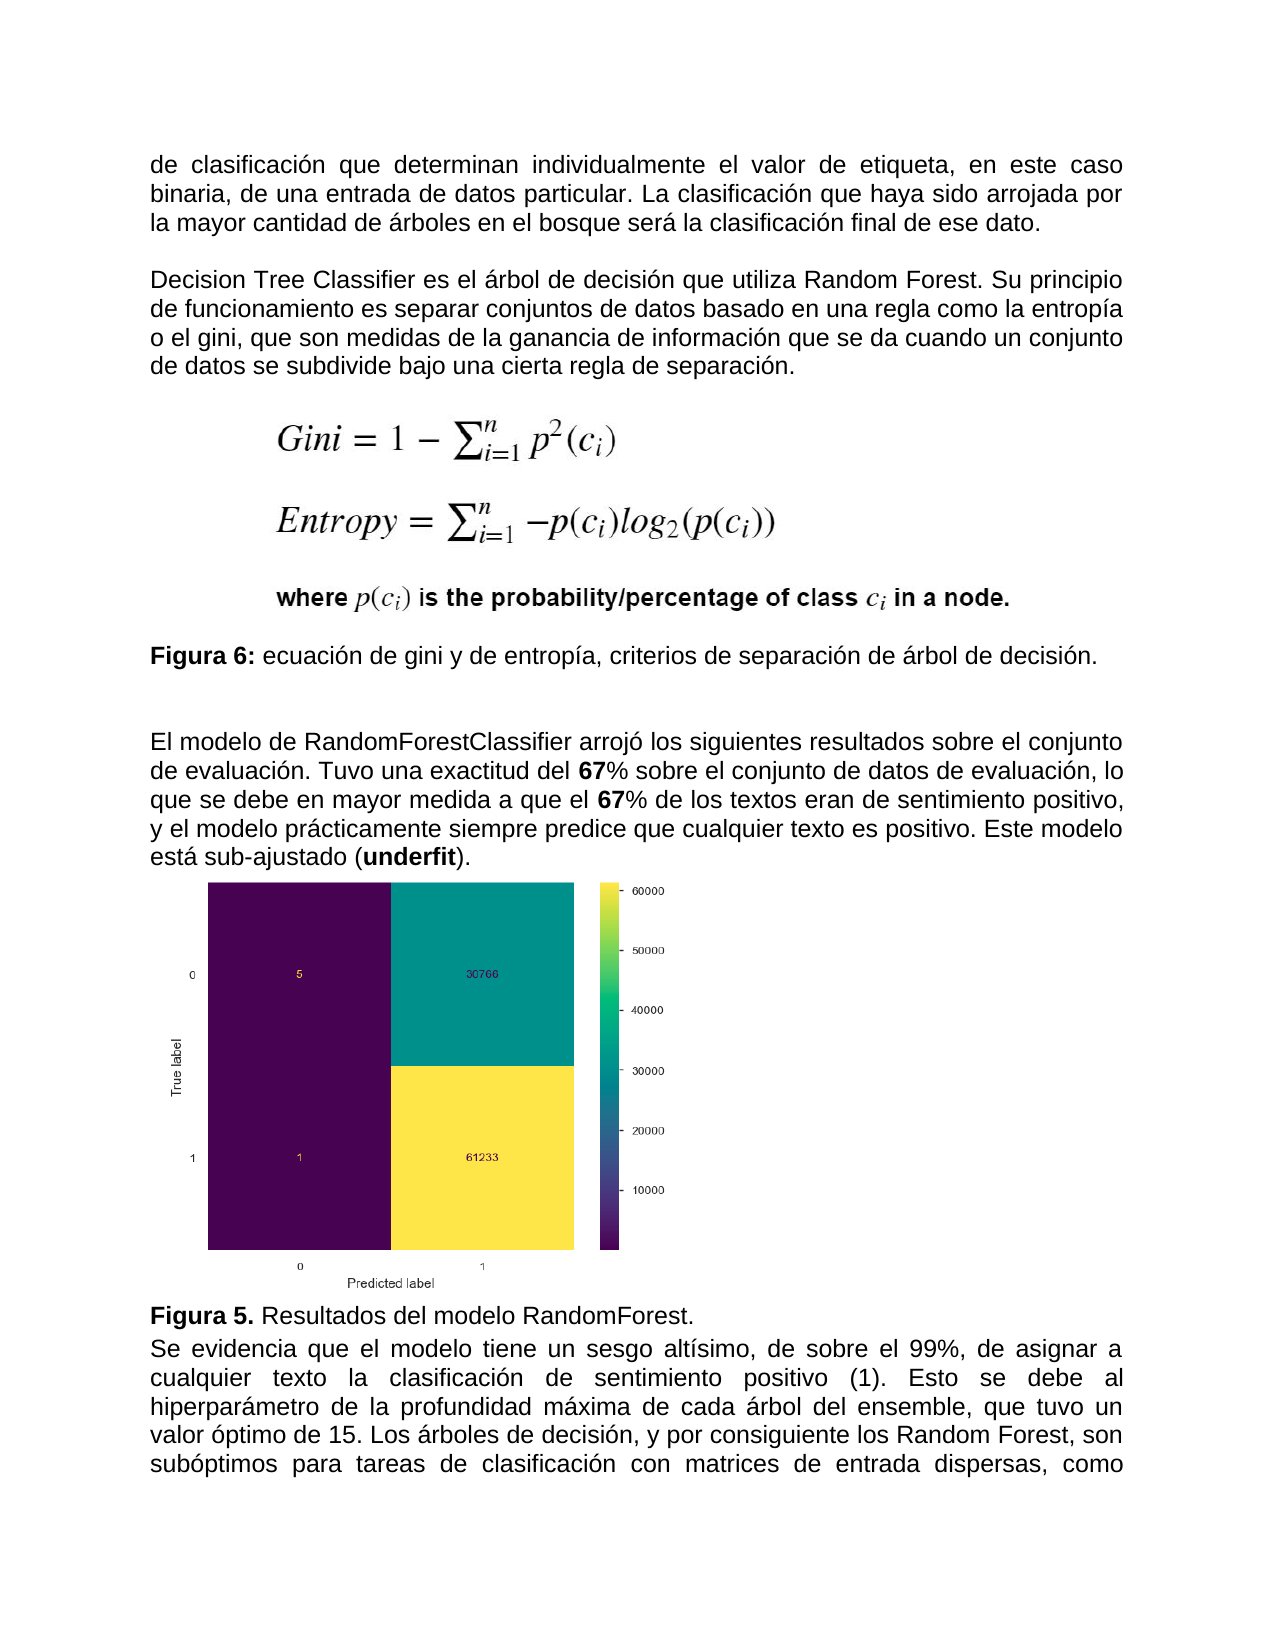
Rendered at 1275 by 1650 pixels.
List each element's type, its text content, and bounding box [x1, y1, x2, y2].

text El modelo de RandomForestClassifier arrojó los siguientes resultados sobre el conjunto de evaluación. Tuvo una exactitud del 67% sobre el conjunto de datos de evaluación, lo que se debe en mayor medida a que el 67% de los textos eran de sentimiento positivo, y el modelo prácticamente siempre predice que cualquier texto es positivo. Este modelo está sub-ajustado (underfit). [150, 727, 1125, 871]
text Decision Tree Classifier es el árbol de decisión que utiliza Random Forest. Su principio de funcionamiento es separar conjuntos de datos basado en una regla como la entropía o el gini, que son medidas de la ganancia de información que se da cuando un conjunto de datos se subdivide bajo una cierta regla de separación. [150, 265, 1125, 380]
text Figura 6: ecuación de gini y de entropía, criterios de separación de árbol de decisión. [150, 641, 1125, 670]
text Figura 5. Resultados del modelo RandomForest. [150, 1301, 1125, 1330]
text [150, 150, 1125, 236]
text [150, 1334, 1125, 1478]
picture [245, 408, 1030, 641]
picture [150, 871, 823, 1302]
